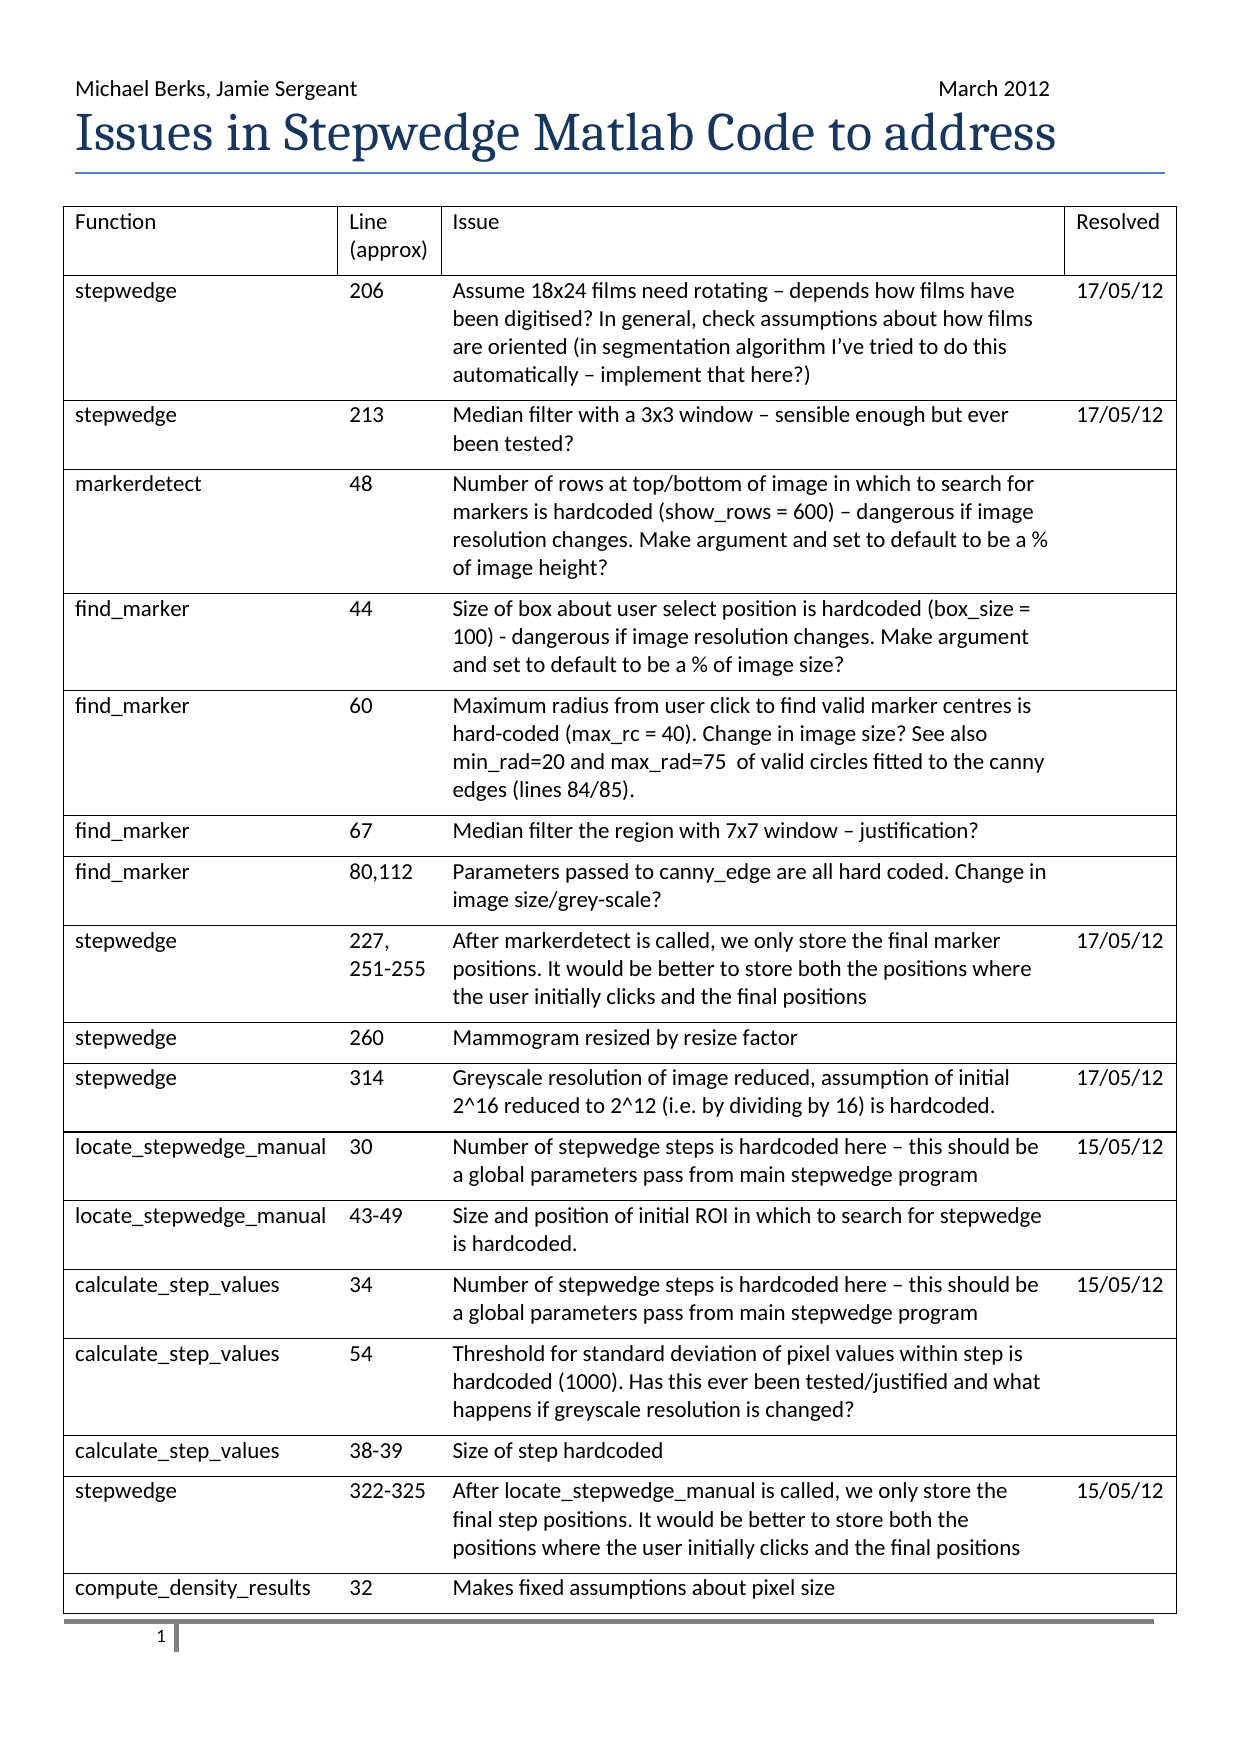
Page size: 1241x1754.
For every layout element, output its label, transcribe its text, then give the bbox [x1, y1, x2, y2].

table_cell 80,112 [338, 857, 441, 925]
table_cell stepwedge [64, 926, 338, 1022]
table_cell 43-49 [338, 1201, 441, 1269]
table_cell [1065, 691, 1176, 815]
table_cell 34 [338, 1270, 441, 1338]
table_cell Mammogram resized by resize factor [441, 1023, 1065, 1062]
table_cell [1065, 1574, 1176, 1613]
table_cell Median filter the region with 7x7 window – justification? [441, 816, 1065, 856]
table_cell Number of stepwedge steps is hardcoded here – this should be a global parameters pass from main stepwedge program [441, 1270, 1065, 1338]
table_cell stepwedge [64, 1023, 338, 1062]
table_cell [1065, 1339, 1176, 1435]
table_cell markerdetect [64, 470, 338, 593]
table_cell Size of box about user select position is hardcoded (box_size = 100) - dangerous if image resolution changes. Make argument and set to default to be a % of image size? [441, 594, 1065, 690]
table_cell [1065, 470, 1176, 593]
table_header Line (approx) [338, 207, 441, 275]
table_cell 38-39 [338, 1436, 441, 1476]
table_cell locate_stepwedge_manual [64, 1133, 338, 1200]
table_cell Maximum radius from user click to find valid marker centres is hard-coded (max_rc = 40). Change in image size? See also min_rad=20 and max_rad=75 of valid circles fitted to the canny edges (lines 84/85). [441, 691, 1065, 815]
table_cell 17/05/12 [1065, 926, 1176, 1022]
table_cell 17/05/12 [1065, 1064, 1176, 1131]
table_cell [1065, 857, 1176, 925]
table_cell Number of stepwedge steps is hardcoded here – this should be a global parameters pass from main stepwedge program [441, 1133, 1065, 1200]
table_cell [1065, 816, 1176, 856]
table_cell 213 [338, 401, 441, 468]
table_cell After locate_stepwedge_manual is called, we only store the final step positions. It would be better to store both the positions where the user initially clicks and the final positions [441, 1477, 1065, 1572]
table_cell Assume 18x24 films need rotating – depends how films have been digitised? In general, check assumptions about how films are oriented (in segmentation algorithm I’ve tried to do this automatically – implement that here?) [441, 276, 1065, 399]
table_cell [1065, 1436, 1176, 1476]
table_cell 322-325 [338, 1477, 441, 1572]
table_cell 17/05/12 [1065, 276, 1176, 399]
table_cell stepwedge [64, 401, 338, 468]
table_cell compute_density_results [64, 1574, 338, 1613]
table_cell 15/05/12 [1065, 1477, 1176, 1572]
table_cell calculate_step_values [64, 1436, 338, 1476]
table_cell stepwedge [64, 276, 338, 399]
table_cell 260 [338, 1023, 441, 1062]
table_cell Size of step hardcoded [441, 1436, 1065, 1476]
table_cell 32 [338, 1574, 441, 1613]
table_cell Makes fixed assumptions about pixel size [441, 1574, 1065, 1613]
table_cell Median filter with a 3x3 window – sensible enough but ever been tested? [441, 401, 1065, 468]
table_cell [1065, 1201, 1176, 1269]
table_cell 17/05/12 [1065, 401, 1176, 468]
table_cell calculate_step_values [64, 1339, 338, 1435]
table_cell Parameters passed to canny_edge are all hard coded. Change in image size/grey-scale? [441, 857, 1065, 925]
table_cell 48 [338, 470, 441, 593]
table_cell 44 [338, 594, 441, 690]
table_cell find_marker [64, 857, 338, 925]
title Issues in Stepwedge Matlab Code to address [75, 102, 1165, 172]
table_cell find_marker [64, 594, 338, 690]
table_cell find_marker [64, 691, 338, 815]
table_cell Greyscale resolution of image reduced, assumption of initial 2^16 reduced to 2^12 (i.e. by dividing by 16) is hardcoded. [441, 1064, 1065, 1131]
table_cell locate_stepwedge_manual [64, 1201, 338, 1269]
table_cell 314 [338, 1064, 441, 1131]
table_cell calculate_step_values [64, 1270, 338, 1338]
table_cell stepwedge [64, 1477, 338, 1572]
table_header Function [64, 207, 337, 275]
table_cell 67 [338, 816, 441, 856]
table_cell Size and position of initial ROI in which to search for stepwedge is hardcoded. [441, 1201, 1065, 1269]
table_header Resolved [1065, 207, 1176, 275]
table_cell 15/05/12 [1065, 1133, 1176, 1200]
table_header Issue [442, 207, 1064, 275]
table_cell After markerdetect is called, we only store the final marker positions. It would be better to store both the positions where the user initially clicks and the final positions [441, 926, 1065, 1022]
table_cell stepwedge [64, 1064, 338, 1131]
table_cell 15/05/12 [1065, 1270, 1176, 1338]
table_cell [1065, 594, 1176, 690]
table_cell Number of rows at top/bottom of image in which to search for markers is hardcoded (show_rows = 600) – dangerous if image resolution changes. Make argument and set to default to be a % of image height? [441, 470, 1065, 593]
table_cell Threshold for standard deviation of pixel values within step is hardcoded (1000). Has this ever been tested/justified and what happens if greyscale resolution is changed? [441, 1339, 1065, 1435]
table_cell 60 [338, 691, 441, 815]
table_cell 30 [338, 1133, 441, 1200]
table_cell 54 [338, 1339, 441, 1435]
table_cell find_marker [64, 816, 338, 856]
table_cell 206 [338, 276, 441, 399]
table_cell [1065, 1023, 1176, 1062]
table_cell 227, 251-255 [338, 926, 441, 1022]
